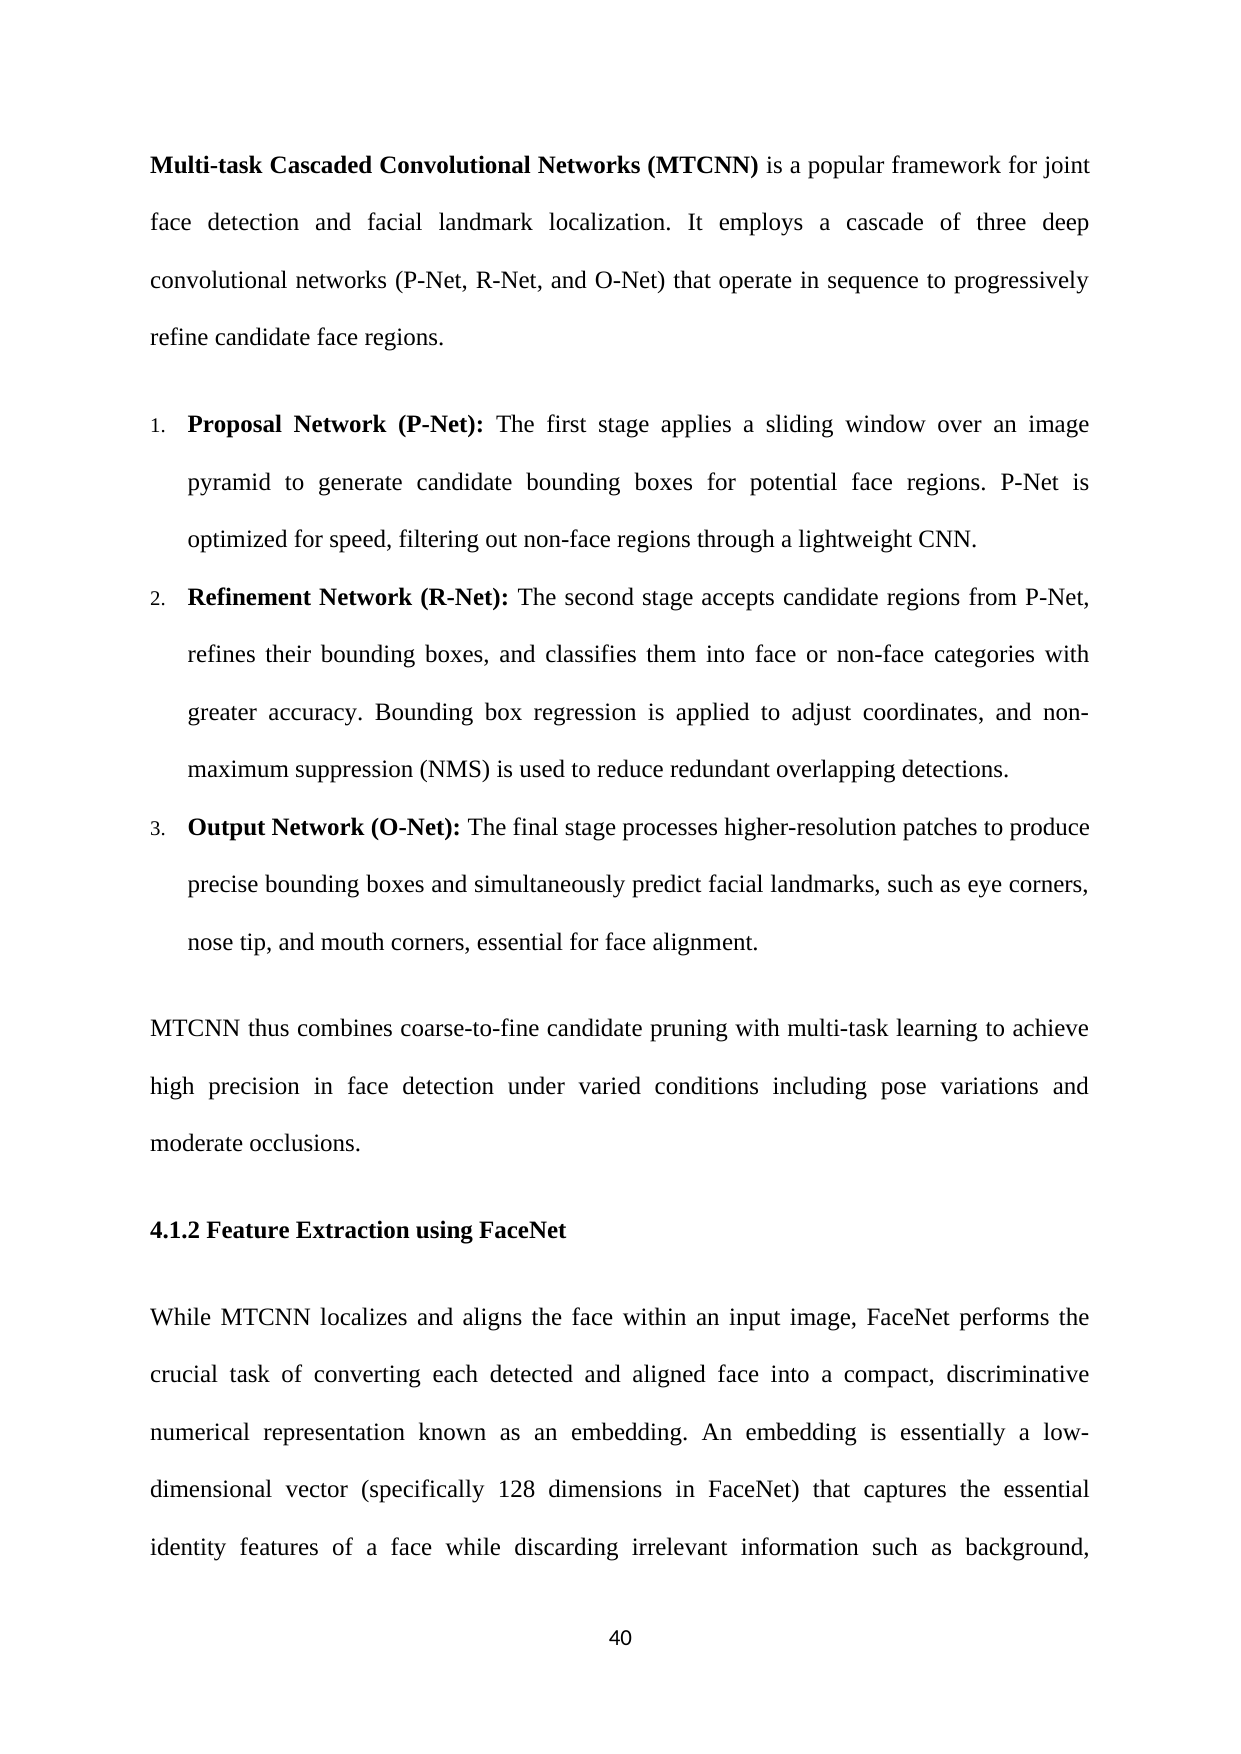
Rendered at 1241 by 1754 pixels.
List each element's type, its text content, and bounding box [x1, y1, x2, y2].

list Proposal Network (P-Net): The first stage applies a sliding window over an image pyramid to generate candidate bounding boxes for potential face regions. P-Net is optimized for speed, filtering out non-face regions through a lightweight CNN. [150, 409, 1090, 553]
text 4.1.2 Feature Extraction using FaceNet [150, 1215, 1090, 1244]
list Output Network (O-Net): The final stage processes higher-resolution patches to produce precise bounding boxes and simultaneously predict facial landmarks, such as eye corners, nose tip, and mouth corners, essential for face alignment. [150, 812, 1090, 955]
list Refinement Network (R-Net): The second stage accepts candidate regions from P-Net, refines their bounding boxes, and classifies them into face or non-face categories with greater accuracy. Bounding box regression is applied to adjust coordinates, and non-maximum suppression (NMS) is used to reduce redundant overlapping detections. [150, 582, 1090, 783]
text MTCNN thus combines coarse-to-fine candidate pruning with multi-task learning to achieve high precision in face detection under varied conditions including pose variations and moderate occlusions. [150, 1013, 1090, 1157]
text Multi-task Cascaded Convolutional Networks (MTCNN) is a popular framework for joint face detection and facial landmark localization. It employs a cascade of three deep convolutional networks (P-Net, R-Net, and O-Net) that operate in sequence to progressively refine candidate face regions. [150, 150, 1090, 351]
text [150, 1302, 1090, 1560]
